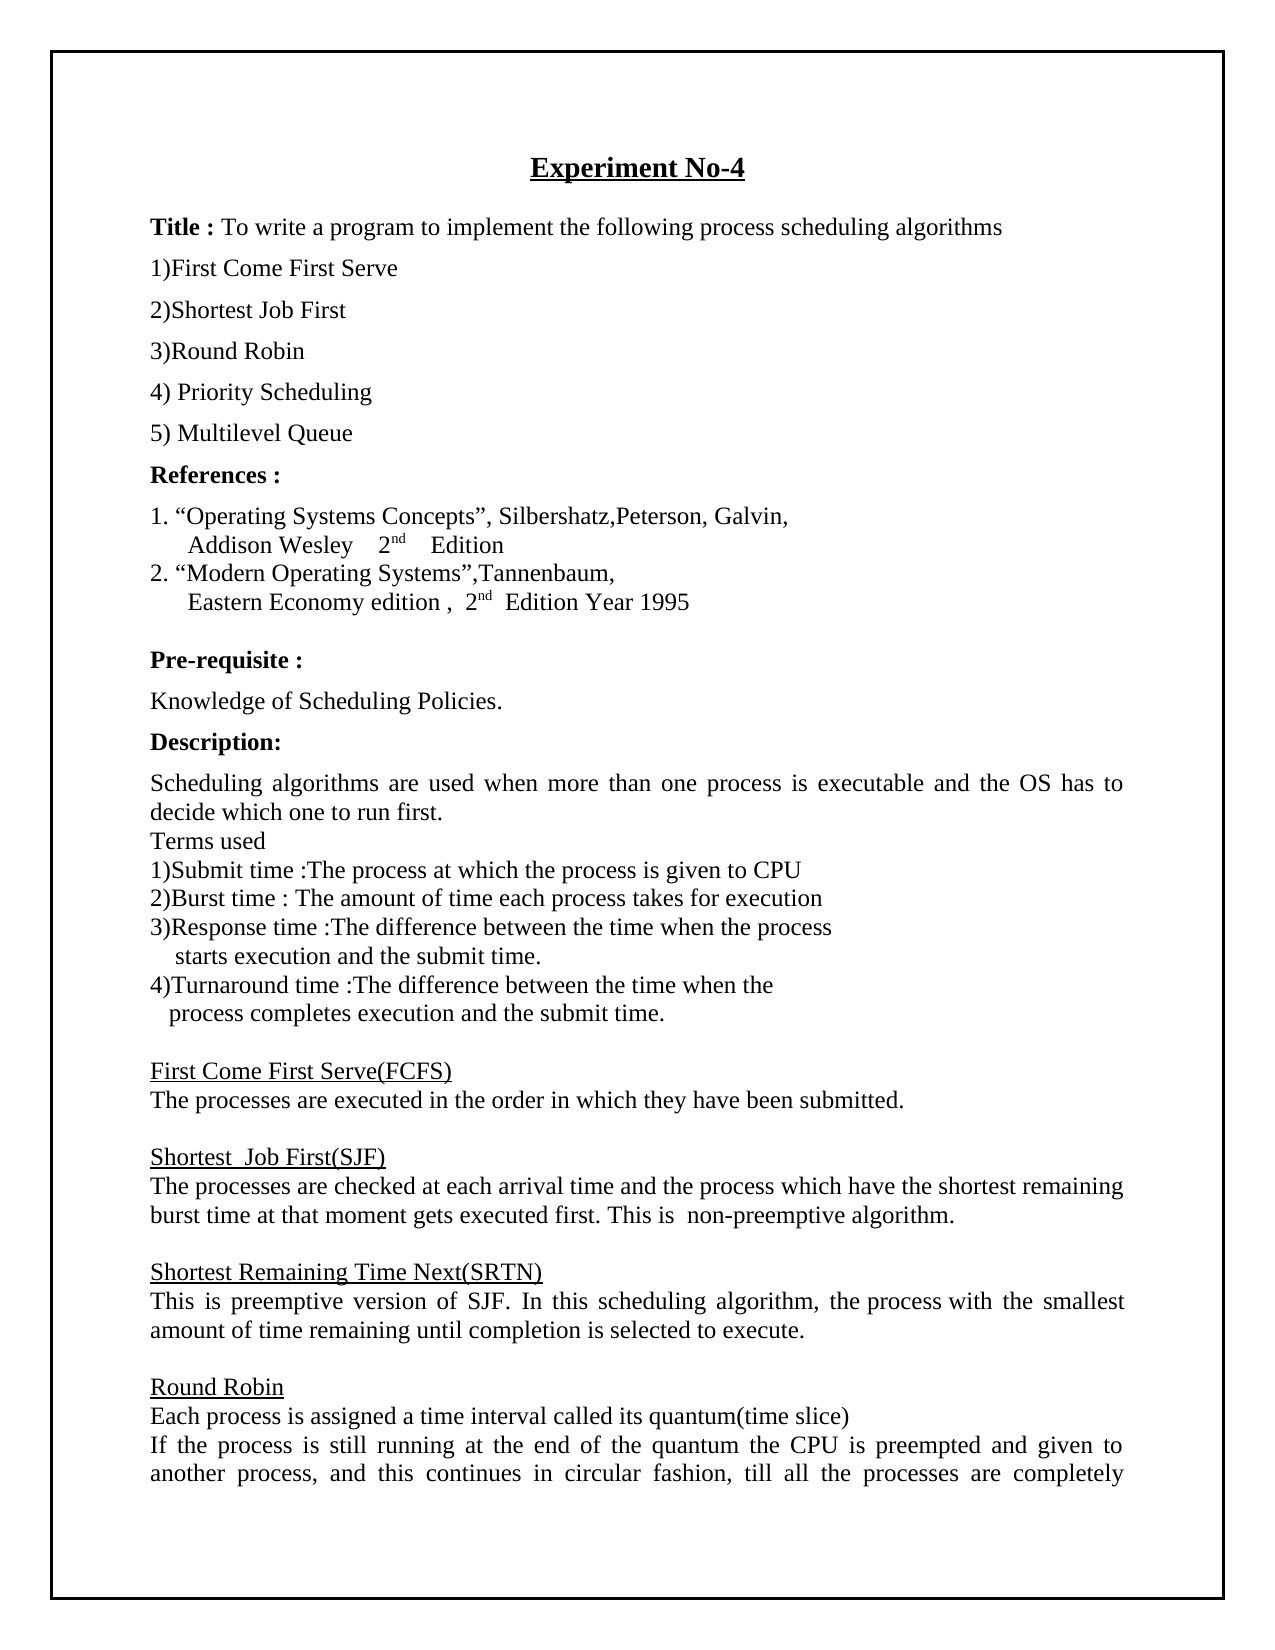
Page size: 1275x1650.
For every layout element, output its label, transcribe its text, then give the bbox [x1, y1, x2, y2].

text Shortest Remaining Time Next(SRTN) [150, 1257, 1125, 1286]
text 2)Burst time : The amount of time each process takes for execution [150, 883, 1125, 912]
text Experiment No-4 [150, 150, 1125, 183]
text The processes are checked at each arrival time and the process which have the shortest remaining burst time at that moment gets executed first. This is non-preemptive algorithm. [150, 1171, 1125, 1228]
text 2)Shortest Job First [150, 295, 1125, 323]
text The processes are executed in the order in which they have been submitted. [150, 1085, 1125, 1113]
text Each process is assigned a time interval called its quantum(time slice) [150, 1401, 1125, 1430]
text 4)Turnaround time :The difference between the time when the [150, 970, 1125, 998]
text This is preemptive version of SJF. In this scheduling algorithm, the process with the smallest amount of time remaining until completion is selected to execute. [150, 1286, 1125, 1343]
text 5) Multilevel Queue [150, 418, 1125, 447]
text Eastern Economy edition , 2nd Edition Year 1995 [150, 587, 1125, 616]
text Pre-requisite : [150, 645, 1125, 673]
text Description: [150, 727, 1125, 756]
text 4) Priority Scheduling [150, 377, 1125, 406]
text 1)Submit time :The process at which the process is given to CPU [150, 855, 1125, 883]
text 1. “Operating Systems Concepts”, Silbershatz,Peterson, Galvin, [150, 501, 1125, 530]
text 1)First Come First Serve [150, 253, 1125, 282]
text 2. “Modern Operating Systems”,Tannenbaum, [150, 558, 1125, 587]
text Title : To write a program to implement the following process scheduling algorithms [150, 212, 1125, 241]
text Shortest Job First(SJF) [150, 1142, 1125, 1171]
text 3)Response time :The difference between the time when the process [150, 912, 1125, 941]
text First Come First Serve(FCFS) [150, 1056, 1125, 1085]
text Knowledge of Scheduling Policies. [150, 686, 1125, 715]
text Addison Wesley 2nd Edition [150, 530, 1125, 558]
text Terms used [150, 826, 1125, 855]
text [150, 1430, 1125, 1487]
text References : [150, 460, 1125, 488]
text Round Robin [150, 1372, 1125, 1401]
text starts execution and the submit time. [150, 941, 1125, 970]
text Scheduling algorithms are used when more than one process is executable and the OS has to decide which one to run first. [150, 768, 1125, 826]
text 3)Round Robin [150, 336, 1125, 365]
text process completes execution and the submit time. [150, 998, 1125, 1027]
